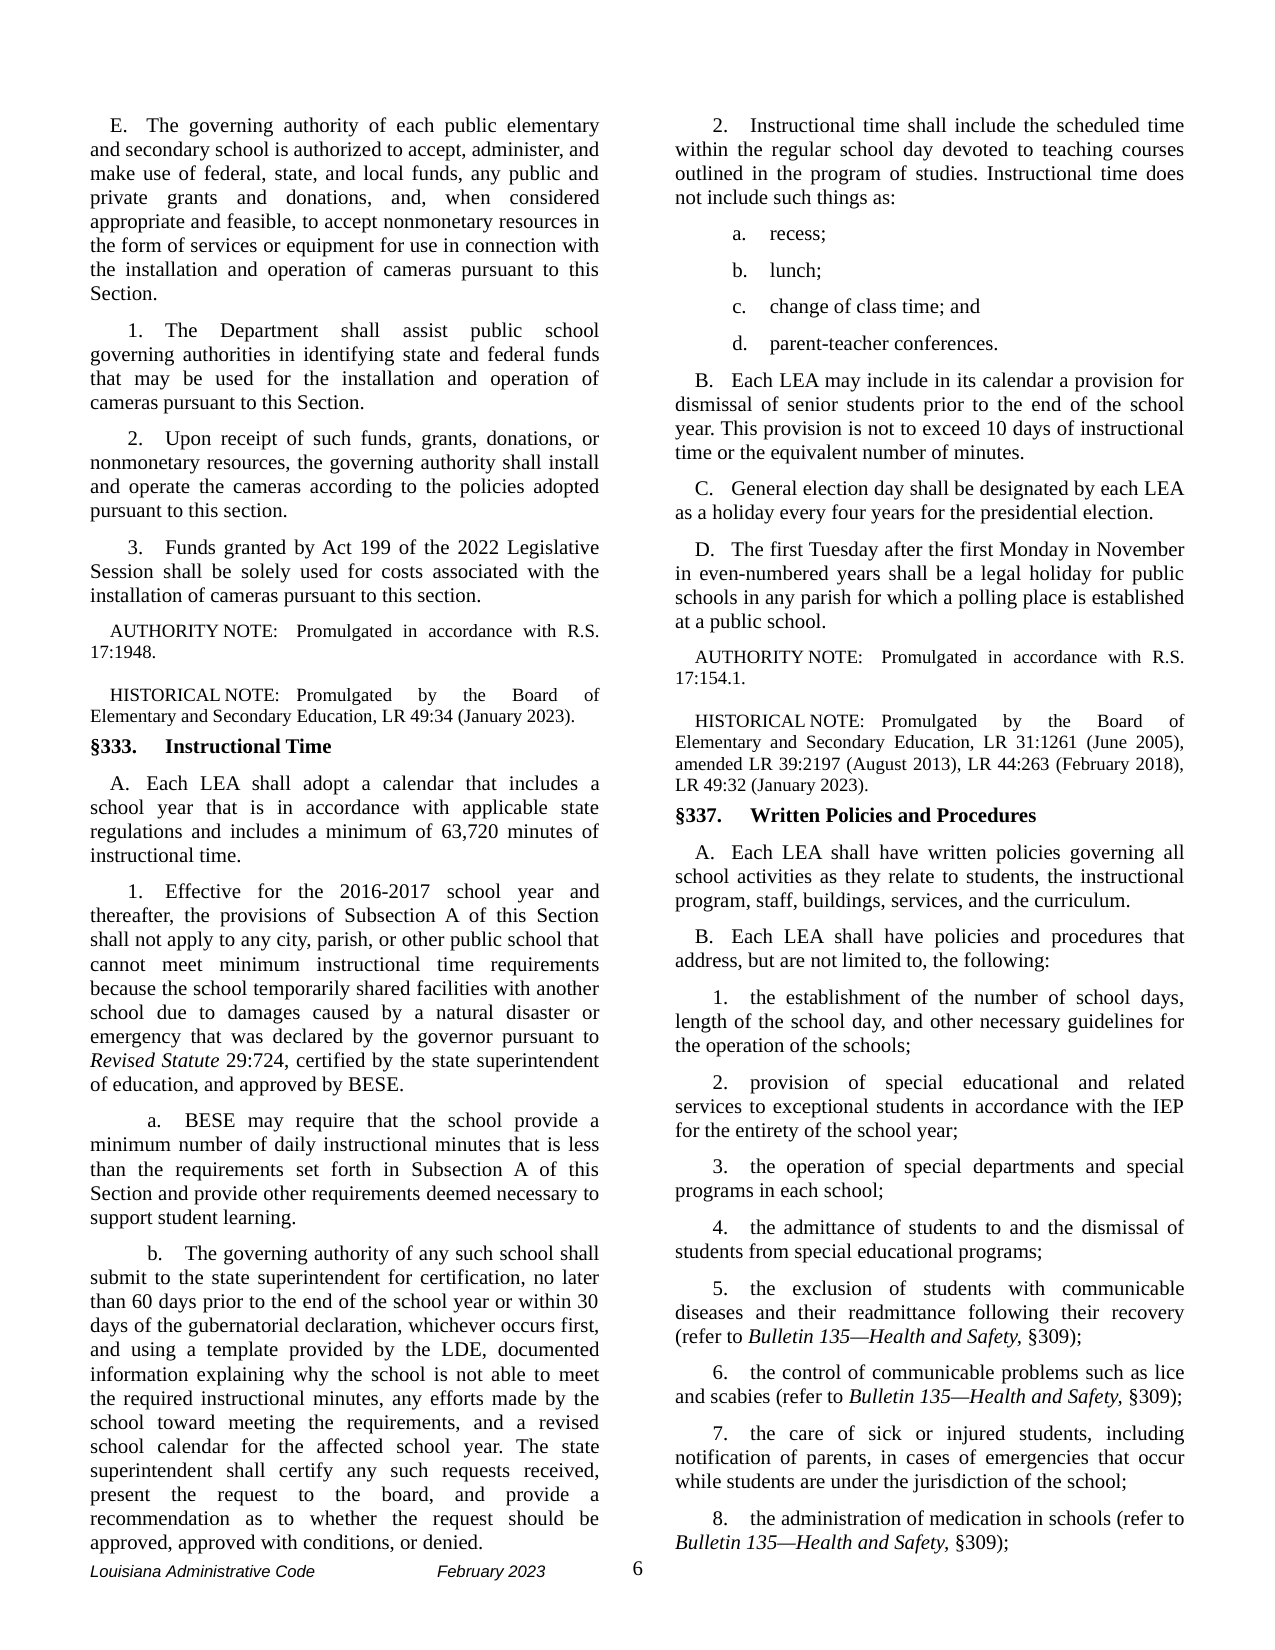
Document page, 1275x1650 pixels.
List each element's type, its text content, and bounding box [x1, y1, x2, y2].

text a. BESE may require that the school provide a minimum number of daily instructional minutes that is less than the requirements set forth in Subsection A of this Section and provide other requirements deemed necessary to support student learning. [90, 1108, 600, 1229]
text AUTHORITY NOTE: Promulgated in accordance with R.S. 17:154.1. [675, 646, 1185, 689]
text 1. the establishment of the number of school days, length of the school day, and other necessary guidelines for the operation of the schools; [675, 985, 1185, 1057]
text 5. the exclusion of students with communicable diseases and their readmittance following their recovery (refer to Bulletin 135—Health and Safety, §309); [675, 1276, 1185, 1348]
text 2. Upon receipt of such funds, grants, donations, or nonmonetary resources, the governing authority shall install and operate the cameras according to the policies adopted pursuant to this section. [90, 426, 600, 522]
text 1. The Department shall assist public school governing authorities in identifying state and federal funds that may be used for the installation and operation of cameras pursuant to this Section. [90, 317, 600, 414]
text 2. provision of special educational and related services to exceptional students in accordance with the IEP for the entirety of the school year; [675, 1069, 1185, 1142]
text 2. Instructional time shall include the scheduled time within the regular school day devoted to teaching courses outlined in the program of studies. Instructional time does not include such things as: [675, 112, 1185, 209]
text a. recess; [675, 221, 1185, 245]
text §333. Instructional Time [90, 733, 600, 758]
text HISTORICAL NOTE: Promulgated by the Board of Elementary and Secondary Education, LR 31:1261 (June 2005), amended LR 39:2197 (August 2013), LR 44:263 (February 2018), LR 49:32 (January 2023). [675, 709, 1185, 796]
text B. Each LEA may include in its calendar a provision for dismissal of senior students prior to the end of the school year. This provision is not to exceed 10 days of instructional time or the equivalent number of minutes. [675, 367, 1185, 464]
text b. The governing authority of any such school shall submit to the state superintendent for certification, no later than 60 days prior to the end of the school year or within 30 days of the gubernatorial declaration, whichever occurs first, and using a template provided by the LDE, documented information explaining why the school is not able to meet the required instructional minutes, any efforts made by the school toward meeting the requirements, and a revised school calendar for the affected school year. The state superintendent shall certify any such requests received, present the request to the board, and provide a recommendation as to whether the request should be approved, approved with conditions, or denied. [90, 1241, 600, 1554]
text §337. Written Policies and Procedures [675, 802, 1185, 827]
text A. Each LEA shall have written policies governing all school activities as they relate to students, the instructional program, staff, buildings, services, and the curriculum. [675, 839, 1185, 912]
text 3. Funds granted by Act 199 of the 2022 Legislative Session shall be solely used for costs associated with the installation of cameras pursuant to this section. [90, 535, 600, 607]
text D. The first Tuesday after the first Monday in November in even-numbered years shall be a legal holiday for public schools in any parish for which a polling place is established at a public school. [675, 537, 1185, 633]
text HISTORICAL NOTE: Promulgated by the Board of Elementary and Secondary Education, LR 49:34 (January 2023). [90, 684, 600, 727]
text C. General election day shall be designated by each LEA as a holiday every four years for the presidential election. [675, 476, 1185, 524]
text 6. the control of communicable problems such as lice and scabies (refer to Bulletin 135—Health and Safety, §309); [675, 1360, 1185, 1408]
text 8. the administration of medication in schools (refer to Bulletin 135—Health and Safety, §309); [675, 1506, 1185, 1554]
text A. Each LEA shall adopt a calendar that includes a school year that is in accordance with applicable state regulations and includes a minimum of 63,720 minutes of instructional time. [90, 771, 600, 867]
text b. lunch; [675, 258, 1185, 282]
text 3. the operation of special departments and special programs in each school; [675, 1154, 1185, 1202]
text 1. Effective for the 2016-2017 school year and thereafter, the provisions of Subsection A of this Section shall not apply to any city, parish, or other public school that cannot meet minimum instructional time requirements because the school temporarily shared facilities with another school due to damages caused by a natural disaster or emergency that was declared by the governor pursuant to Revised Statute 29:724, certified by the state superintendent of education, and approved by BESE. [90, 879, 600, 1096]
text E. The governing authority of each public elementary and secondary school is authorized to accept, administer, and make use of federal, state, and local funds, any public and private grants and donations, and, when considered appropriate and feasible, to accept nonmonetary resources in the form of services or equipment for use in connection with the installation and operation of cameras pursuant to this Section. [90, 112, 600, 305]
text d. parent-teacher conferences. [675, 331, 1185, 355]
text c. change of class time; and [675, 294, 1185, 318]
text B. Each LEA shall have policies and procedures that address, but are not limited to, the following: [675, 924, 1185, 972]
text 4. the admittance of students to and the dismissal of students from special educational programs; [675, 1215, 1185, 1263]
text 7. the care of sick or injured students, including notification of parents, in cases of emergencies that occur while students are under the jurisdiction of the school; [675, 1421, 1185, 1493]
text AUTHORITY NOTE: Promulgated in accordance with R.S. 17:1948. [90, 620, 600, 663]
